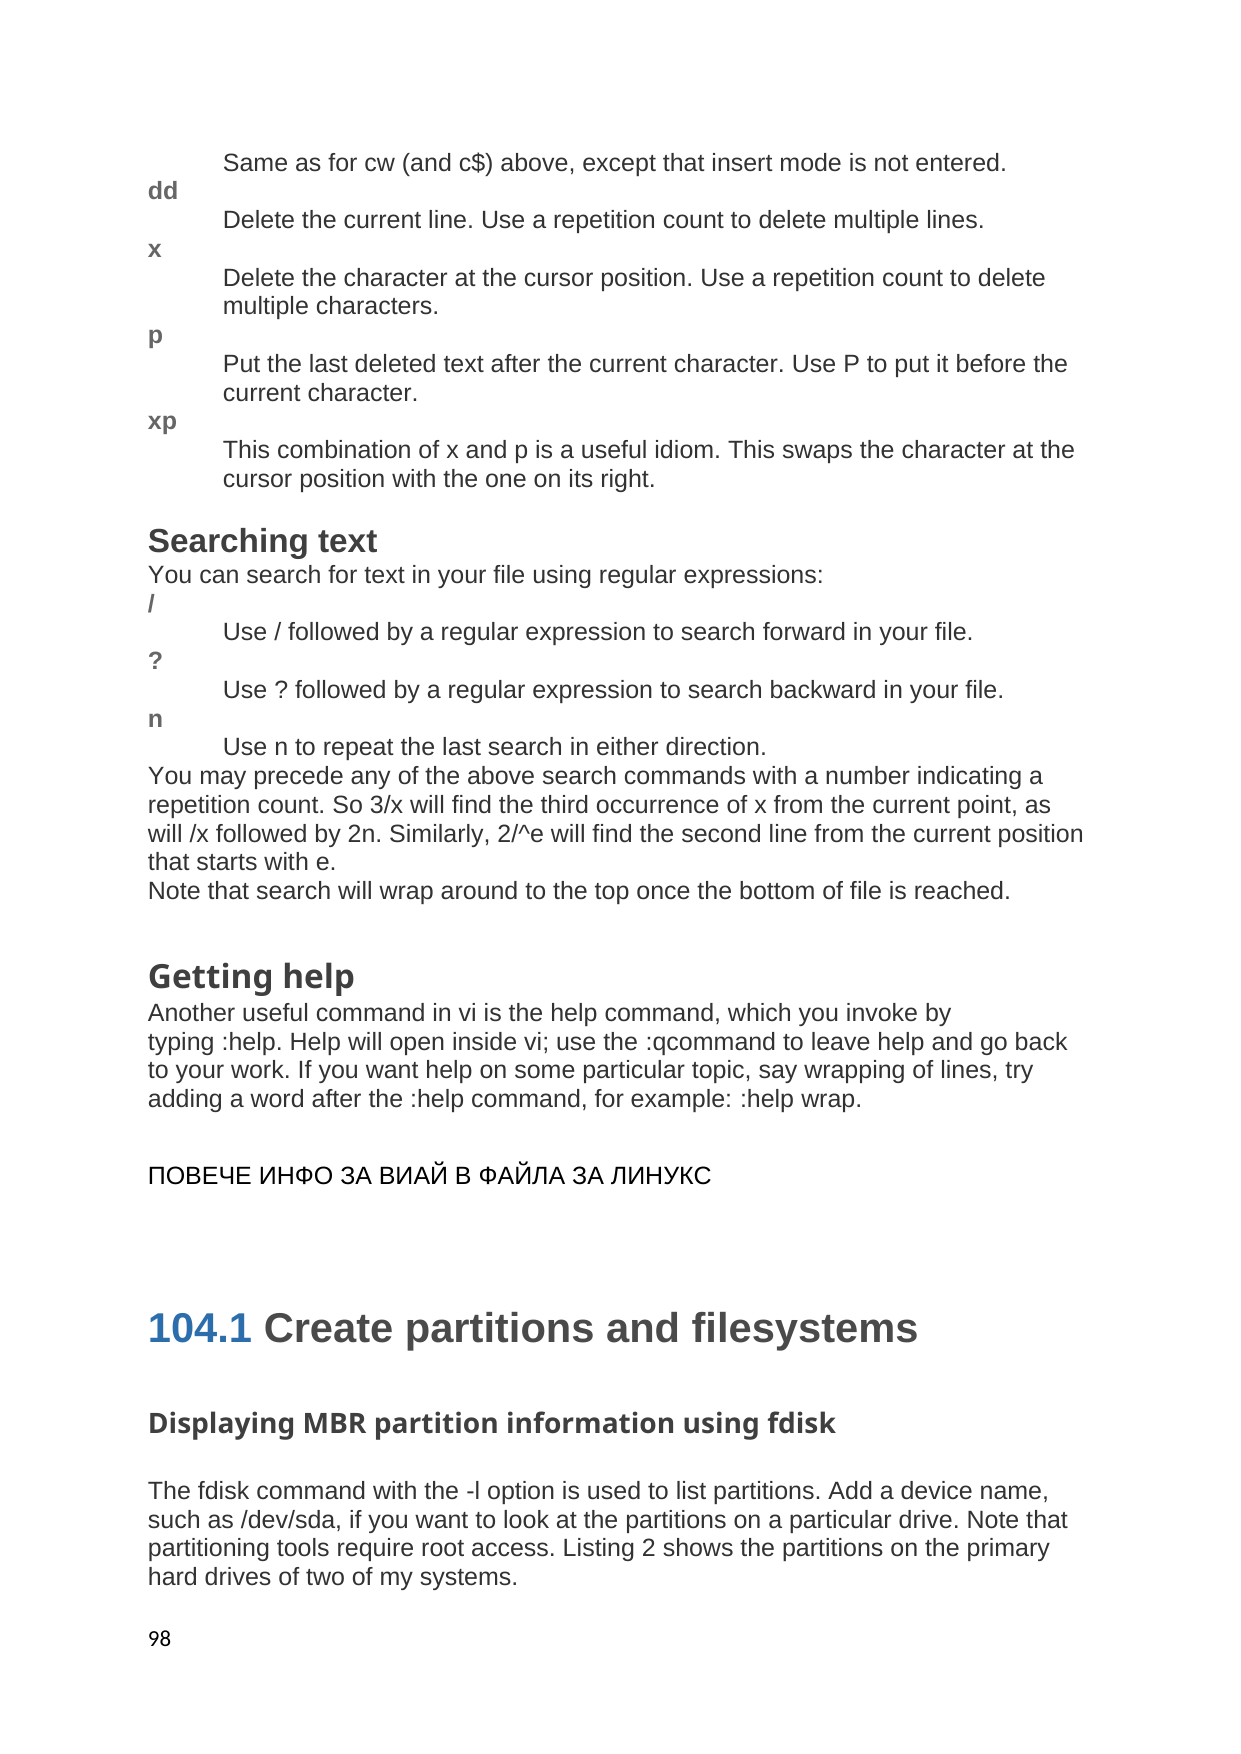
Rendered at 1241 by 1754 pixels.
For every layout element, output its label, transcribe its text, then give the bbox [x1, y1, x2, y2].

text Displaying MBR partition information using fdisk [148, 1403, 1093, 1441]
text You can search for text in your file using regular expressions: [148, 560, 1093, 588]
text dd [148, 176, 1093, 205]
text p [148, 320, 1093, 349]
text Searching text [148, 521, 1093, 560]
text Use / followed by a regular expression to search forward in your file. [223, 617, 1093, 646]
text Use ? followed by a regular expression to search backward in your file. [223, 675, 1093, 703]
text Delete the character at the cursor position. Use a repetition count to delete multiple characters. [223, 263, 1093, 320]
text The fdisk command with the -l option is used to list partitions. Add a device name, such as /dev/sda, if you want to look at the partitions on a particular drive. Note that partitioning tools require root access. Listing 2 shows the partitions on the primary hard drives of two of my systems. [148, 1476, 1093, 1591]
text Another useful command in vi is the help command, which you invoke by typing :help. Help will open inside vi; use the :qcommand to leave help and go back to your work. If you want help on some particular topic, say wrapping of lines, try adding a word after the :help command, for example: :help wrap. [148, 998, 1093, 1113]
text Put the last deleted text after the current character. Use P to put it before the current character. [223, 349, 1093, 406]
text n [148, 703, 1093, 732]
text xp [148, 406, 1093, 435]
text x [148, 234, 1093, 263]
text Delete the current line. Use a repetition count to delete multiple lines. [223, 205, 1093, 234]
text Use n to repeat the last search in either direction. [223, 732, 1093, 761]
text Note that search will wrap around to the top once the bottom of file is reached. [148, 876, 1093, 905]
subtitle 104.1 Create partitions and filesystems [148, 1304, 1093, 1352]
text / [148, 588, 1093, 617]
text ПОВЕЧЕ ИНФО ЗА ВИАЙ В ФАЙЛА ЗА ЛИНУКС [148, 1161, 1093, 1189]
text Getting help [148, 952, 1093, 998]
text Same as for cw (and c$) above, except that insert mode is not entered. [223, 148, 1093, 176]
text ? [148, 646, 1093, 675]
text You may precede any of the above search commands with a number indicating a repetition count. So 3/x will find the third occurrence of x from the current point, as will /x followed by 2n. Similarly, 2/^e will find the second line from the current position that starts with e. [148, 761, 1093, 876]
text This combination of x and p is a useful idiom. This swaps the character at the cursor position with the one on its right. [223, 435, 1093, 493]
